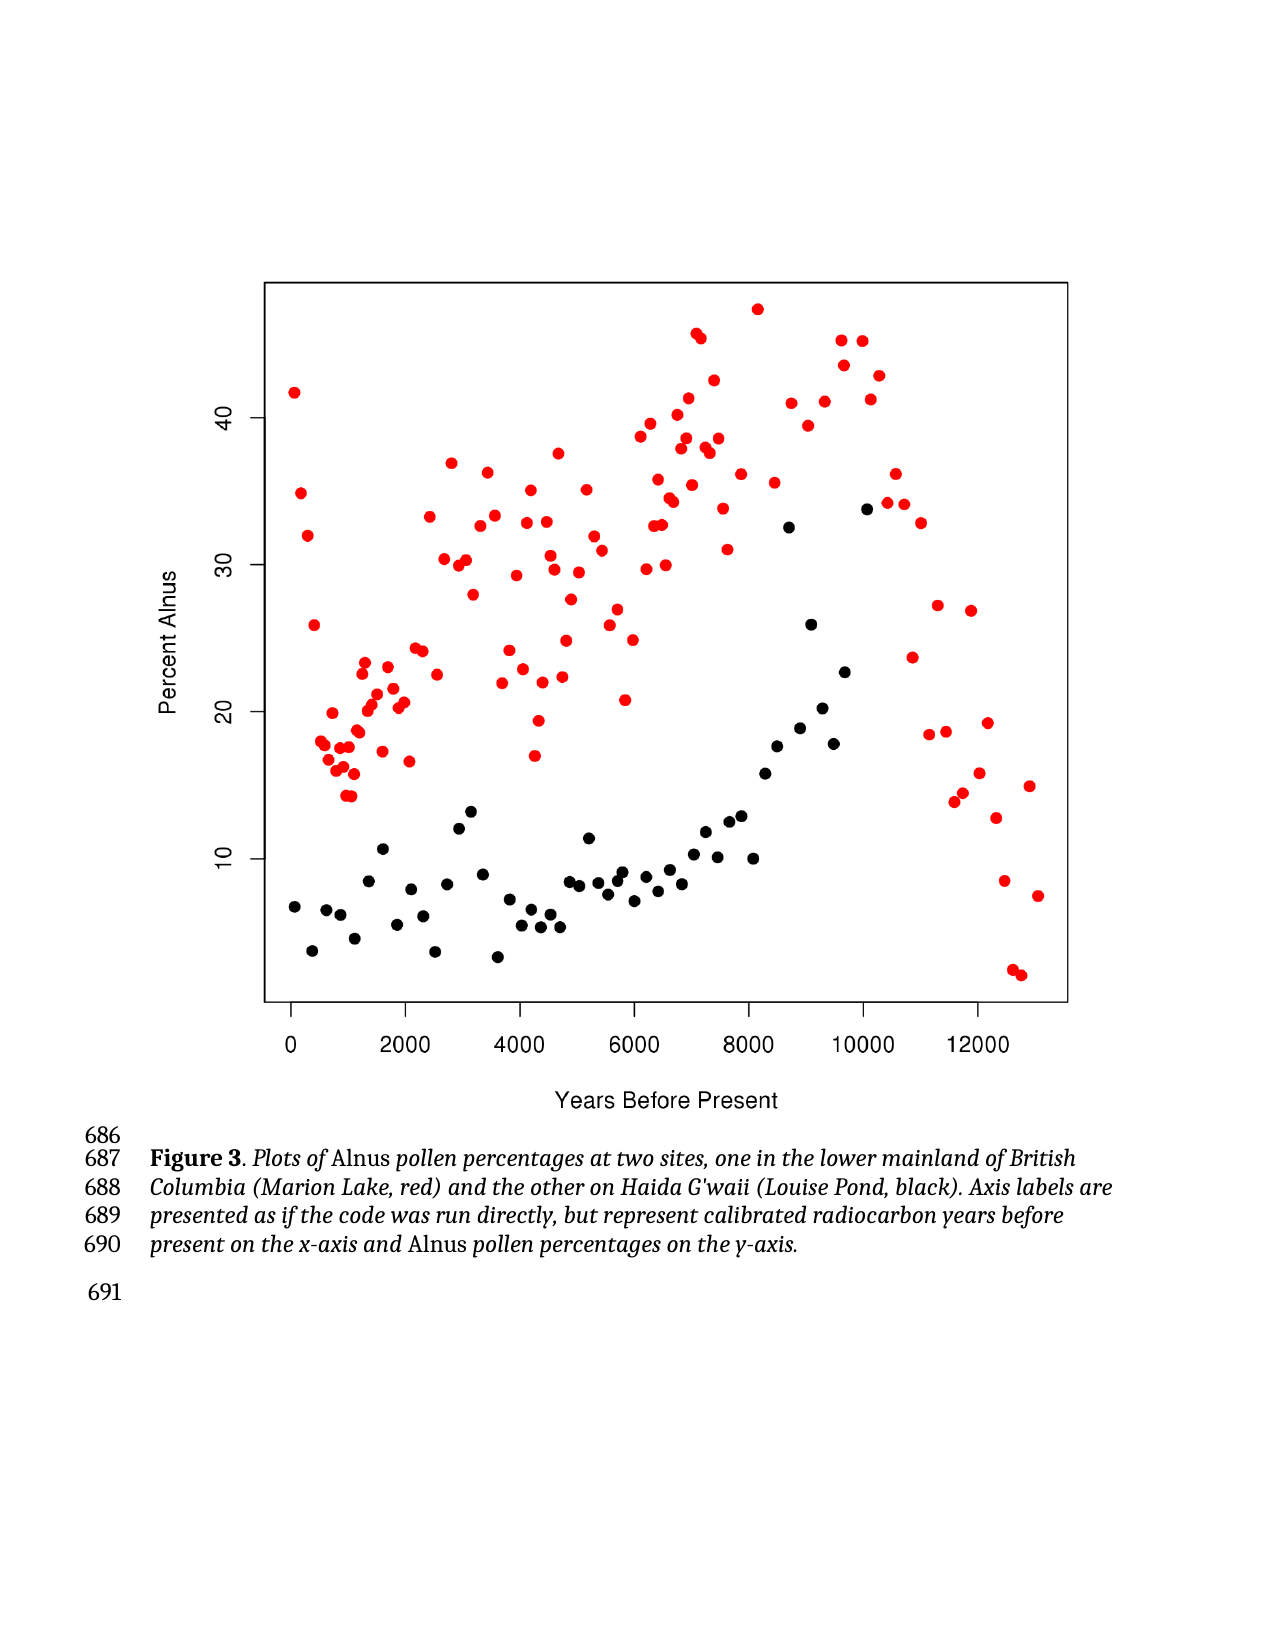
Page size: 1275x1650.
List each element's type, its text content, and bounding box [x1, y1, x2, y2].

text Figure 3. Plots of Alnus pollen percentages at two sites, one in the lower mainland of British Columbia (Marion Lake, red) and the other on Haida G'waii (Louise Pond, black). Axis labels are presented as if the code was run directly, but represent calibrated radiocarbon years before present on the x-axis and Alnus pollen percentages on the y-axis. [150, 1144, 1125, 1259]
picture [150, 168, 1125, 1144]
